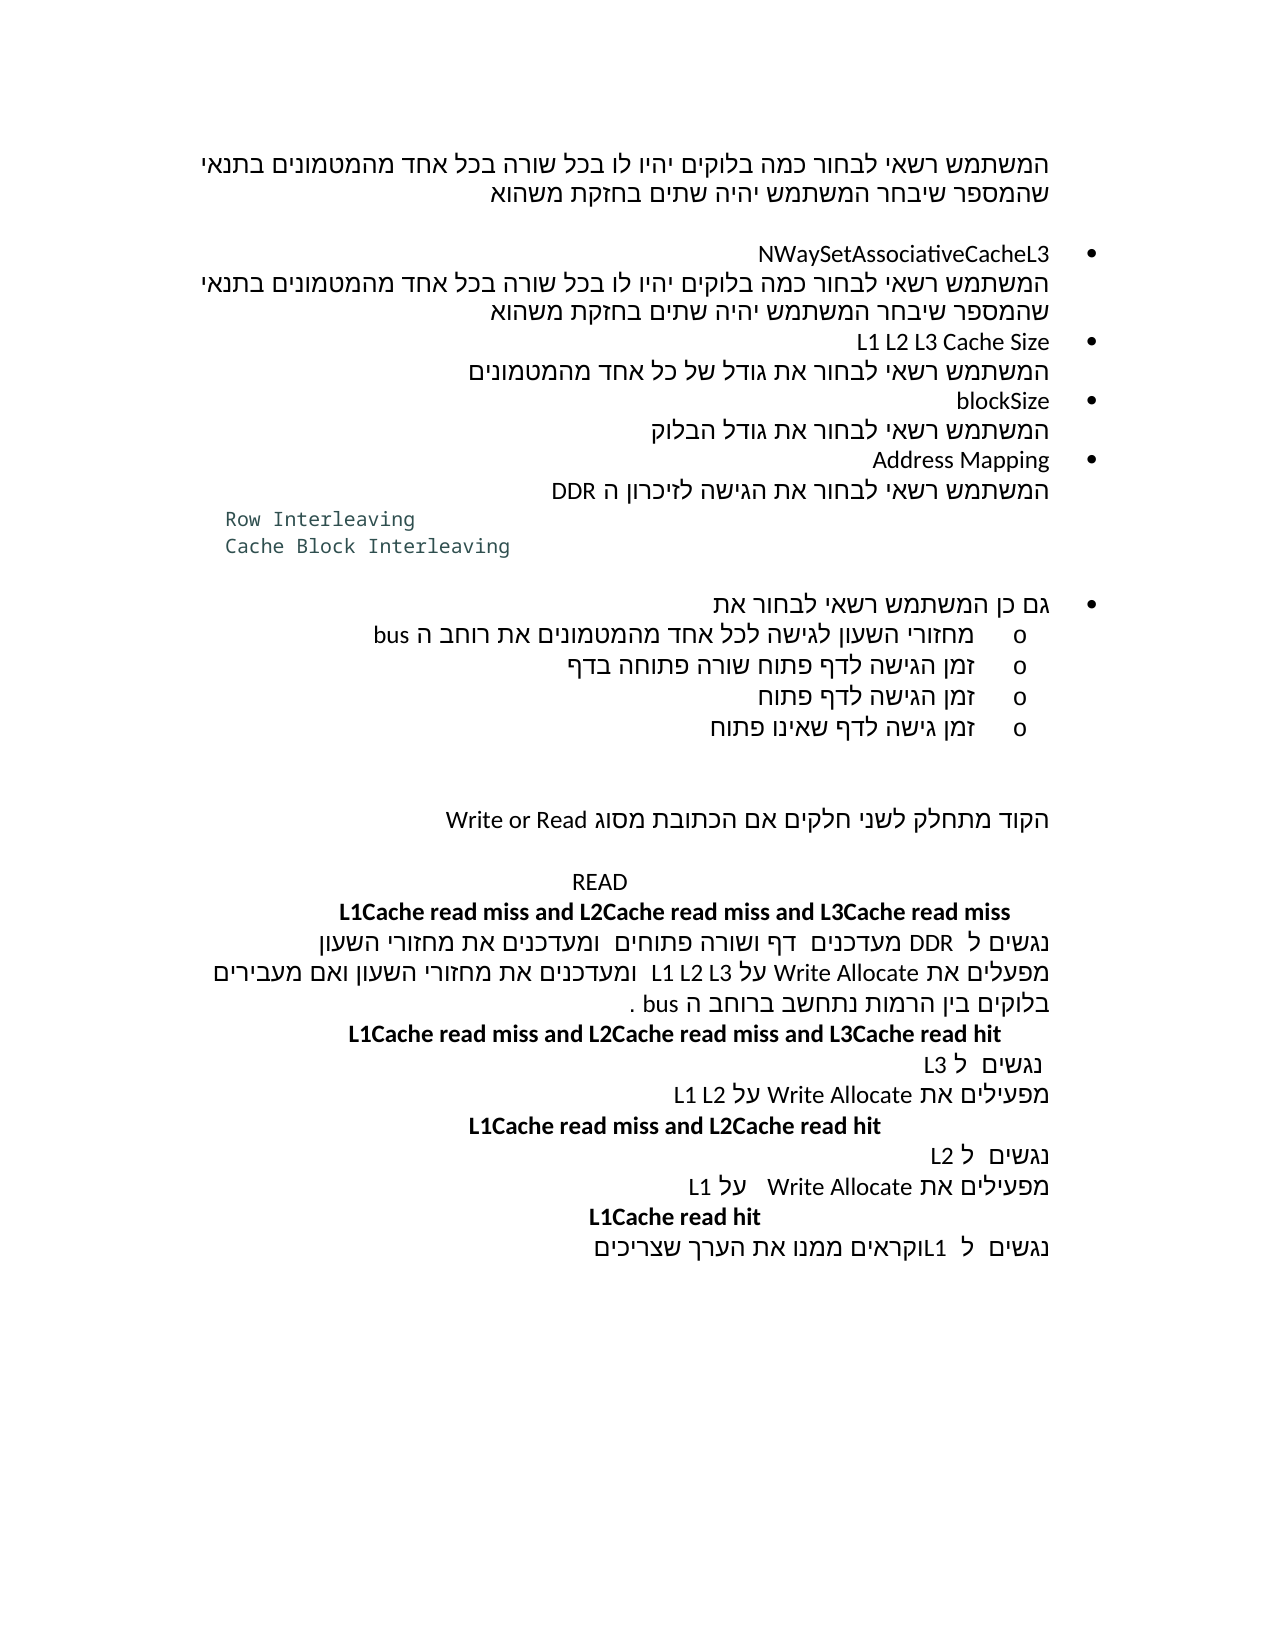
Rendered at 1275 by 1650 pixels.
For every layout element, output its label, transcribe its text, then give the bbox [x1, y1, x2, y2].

list נגשים ל DDR מעדכנים דף ושורה פתוחים ומעדכנים את מחזורי השעון [150, 927, 1050, 957]
list L1Cache read miss and L2Cache read miss and L3Cache read hit [225, 1018, 1125, 1049]
list NWaySetAssociativeCacheL3 [150, 238, 1087, 268]
list המשתמש רשאי לבחור את גודל של כל אחד מהמטמונים [150, 357, 1050, 385]
text Row Interleaving [150, 506, 1125, 533]
list גם כן המשתמש רשאי לבחור את [150, 590, 1087, 619]
list מפעלים את Write Allocate על L1 L2 L3 ומעדכנים את מחזורי השעון ואם מעבירים בלוקים בין הרמות נתחשב ברוחב ה bus . [150, 957, 1050, 1018]
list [150, 268, 1050, 326]
list L1 L2 L3 Cache Size [150, 326, 1087, 357]
list blockSize [150, 385, 1087, 416]
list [150, 150, 1050, 207]
list READ [150, 866, 1050, 896]
list מפעילים את Write Allocate על L1 [150, 1171, 1050, 1201]
list זמן גישה לדף שאינו פתוח [150, 713, 1012, 743]
list מחזורי השעון לגישה לכל אחד מהמטמונים את רוחב ה bus [150, 619, 1012, 651]
list זמן הגישה לדף פתוח [150, 682, 1012, 713]
list L1Cache read miss and L2Cache read miss and L3Cache read miss [225, 896, 1125, 927]
list המשתמש רשאי לבחור את גודל הבלוק [150, 416, 1050, 444]
list המשתמש רשאי לבחור את הגישה לזיכרון ה DDR [150, 475, 1050, 506]
list L1Cache read hit [225, 1201, 1125, 1232]
list הקוד מתחלק לשני חלקים אם הכתובת מסוג Write or Read [150, 804, 1050, 835]
list נגשים ל L3 [150, 1049, 1050, 1079]
list L1Cache read miss and L2Cache read hit [225, 1110, 1125, 1140]
list נגשים ל L1וקראים ממנו את הערך שצריכים [150, 1232, 1050, 1262]
list זמן הגישה לדף פתוח שורה פתוחה בדף [150, 651, 1012, 682]
list Address Mapping [150, 444, 1087, 475]
list נגשים ל L2 [150, 1140, 1050, 1171]
list מפעילים את Write Allocate על L1 L2 [150, 1079, 1050, 1110]
text Cache Block Interleaving [150, 533, 1125, 559]
